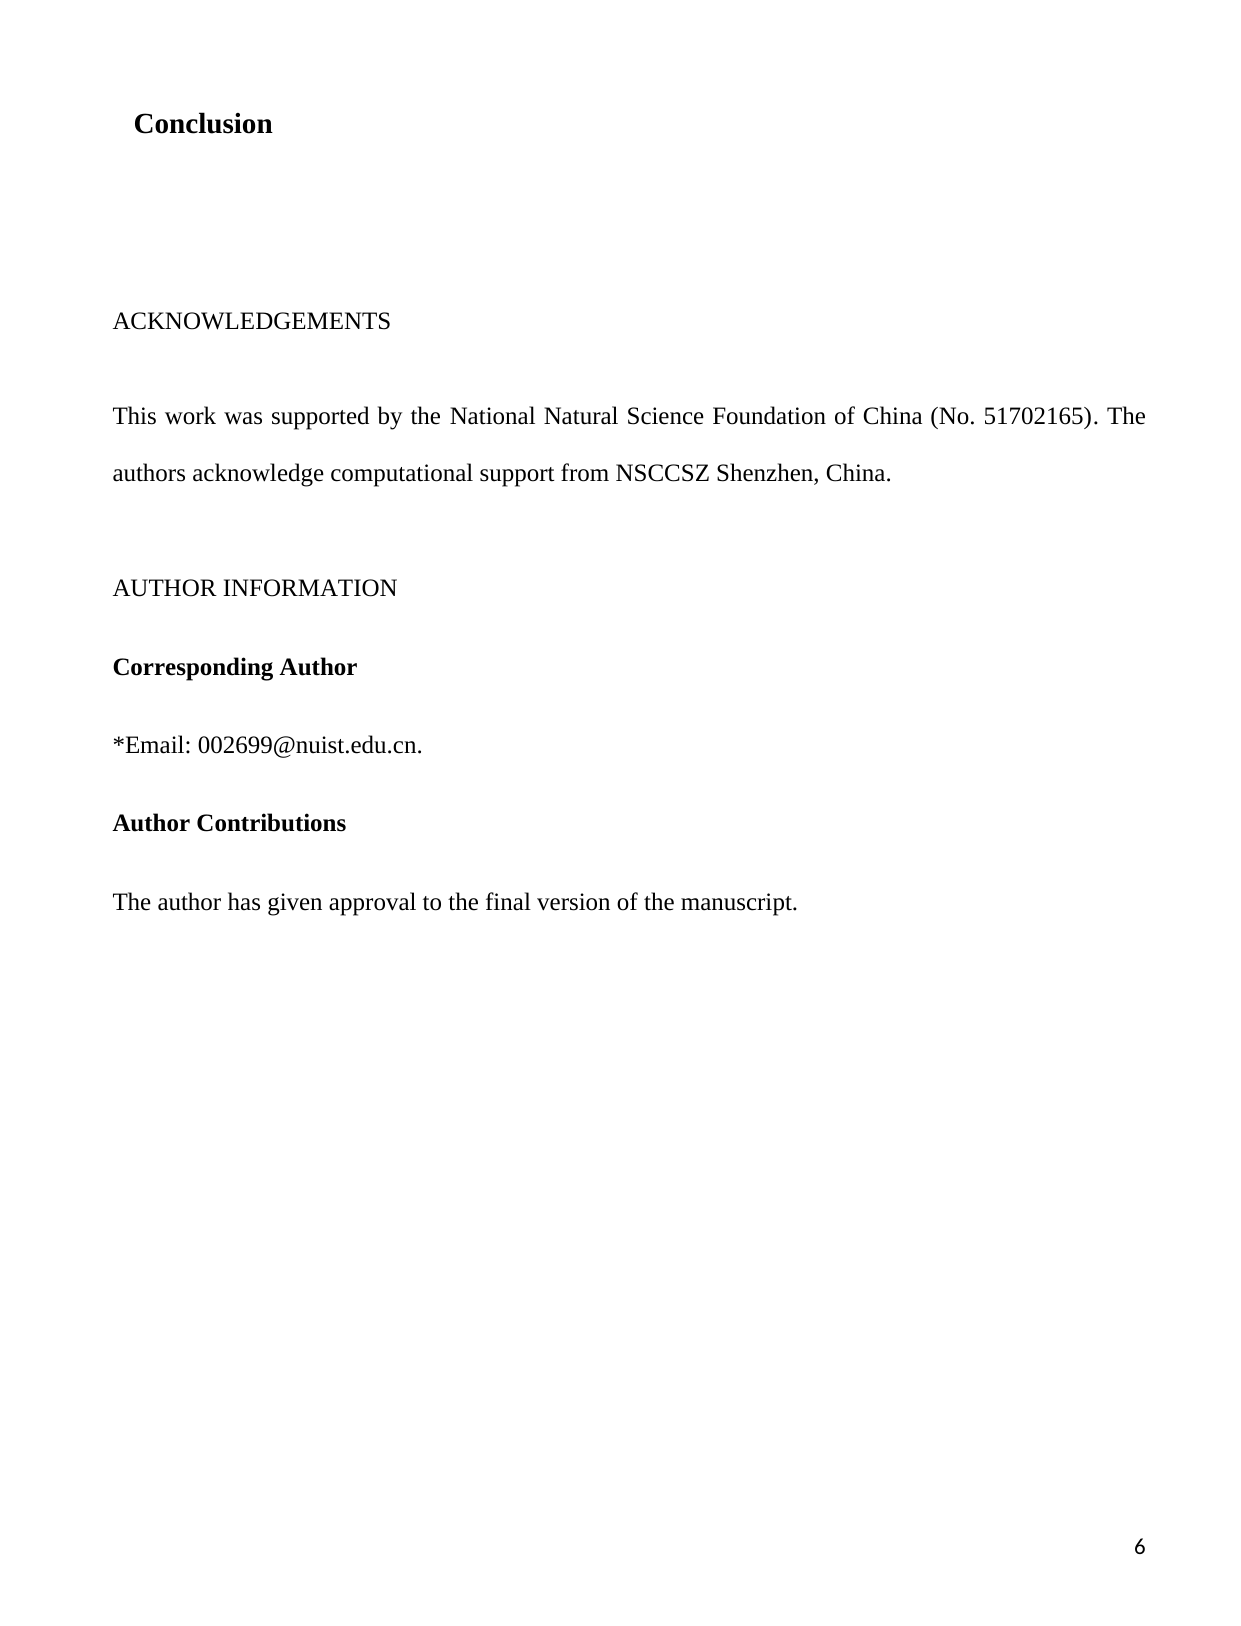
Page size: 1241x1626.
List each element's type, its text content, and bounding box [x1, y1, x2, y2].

text This work was supported by the National Natural Science Foundation of China (No. 51702165). The authors acknowledge computational support from NSCCSZ Shenzhen, China. [112, 401, 1146, 487]
subtitle Conclusion [112, 106, 1146, 140]
text AUTHOR INFORMATION [112, 573, 1146, 602]
text Author Contributions [112, 808, 1146, 837]
text *Email: 002699@nuist.edu.cn. [112, 730, 1146, 759]
text Corresponding Author [112, 652, 1146, 681]
text The author has given approval to the final version of the manuscript. [112, 887, 1146, 916]
text ACKNOWLEDGEMENTS [112, 306, 1146, 335]
